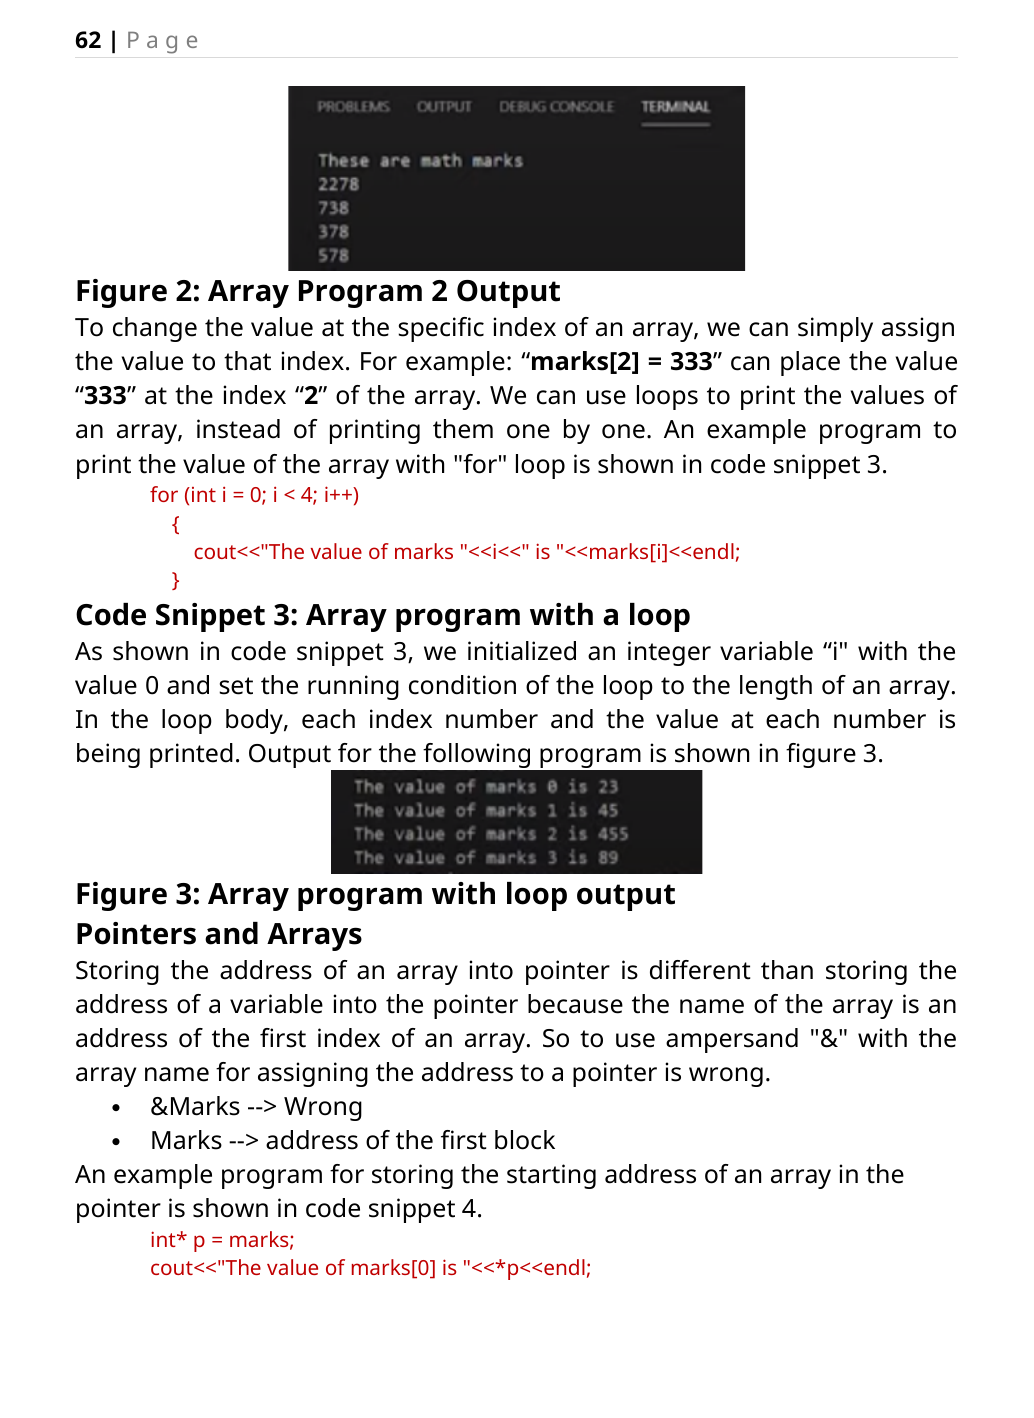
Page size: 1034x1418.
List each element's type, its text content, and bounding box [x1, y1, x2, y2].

picture [331, 770, 703, 874]
subtitle Pointers and Arrays [75, 913, 958, 953]
text cout<<"The value of marks[0] is "<<*p<<endl; [150, 1253, 958, 1282]
text } [150, 566, 958, 594]
picture [288, 86, 746, 271]
text Figure 2: Array Program 2 Output [75, 270, 958, 310]
list Marks --> address of the first block [112, 1123, 958, 1157]
text Code Snippet 3: Array program with a loop [75, 594, 958, 634]
text int* p = marks; [150, 1225, 958, 1253]
text Storing the address of an array into pointer is different than storing the address of a variable into the pointer because the name of the array is an address of the first index of an array. So to use ampersand "&" with the array name for assigning the address to a pointer is wrong. [75, 953, 958, 1089]
text Figure 3: Array program with loop output [75, 873, 958, 913]
text As shown in code snippet 3, we initialized an integer variable “i" with the value 0 and set the running condition of the loop to the length of an array. In the loop body, each index number and the value at each number is being printed. Output for the following program is shown in figure 3. [75, 634, 958, 770]
list &Marks --> Wrong [112, 1089, 958, 1123]
text cout<<"The value of marks "<<i<<" is "<<marks[i]<<endl; [150, 537, 958, 566]
text An example program for storing the starting address of an array in the pointer is shown in code snippet 4. [75, 1157, 958, 1225]
text To change the value at the specific index of an array, we can simply assign the value to that index. For example: “marks[2] = 333” can place the value “333” at the index “2” of the array. We can use loops to print the values of an array, instead of printing them one by one. An example program to print the value of the array with "for" loop is shown in code snippet 3. [75, 310, 958, 480]
text { [150, 509, 958, 537]
text for (int i = 0; i < 4; i++) [150, 480, 958, 509]
